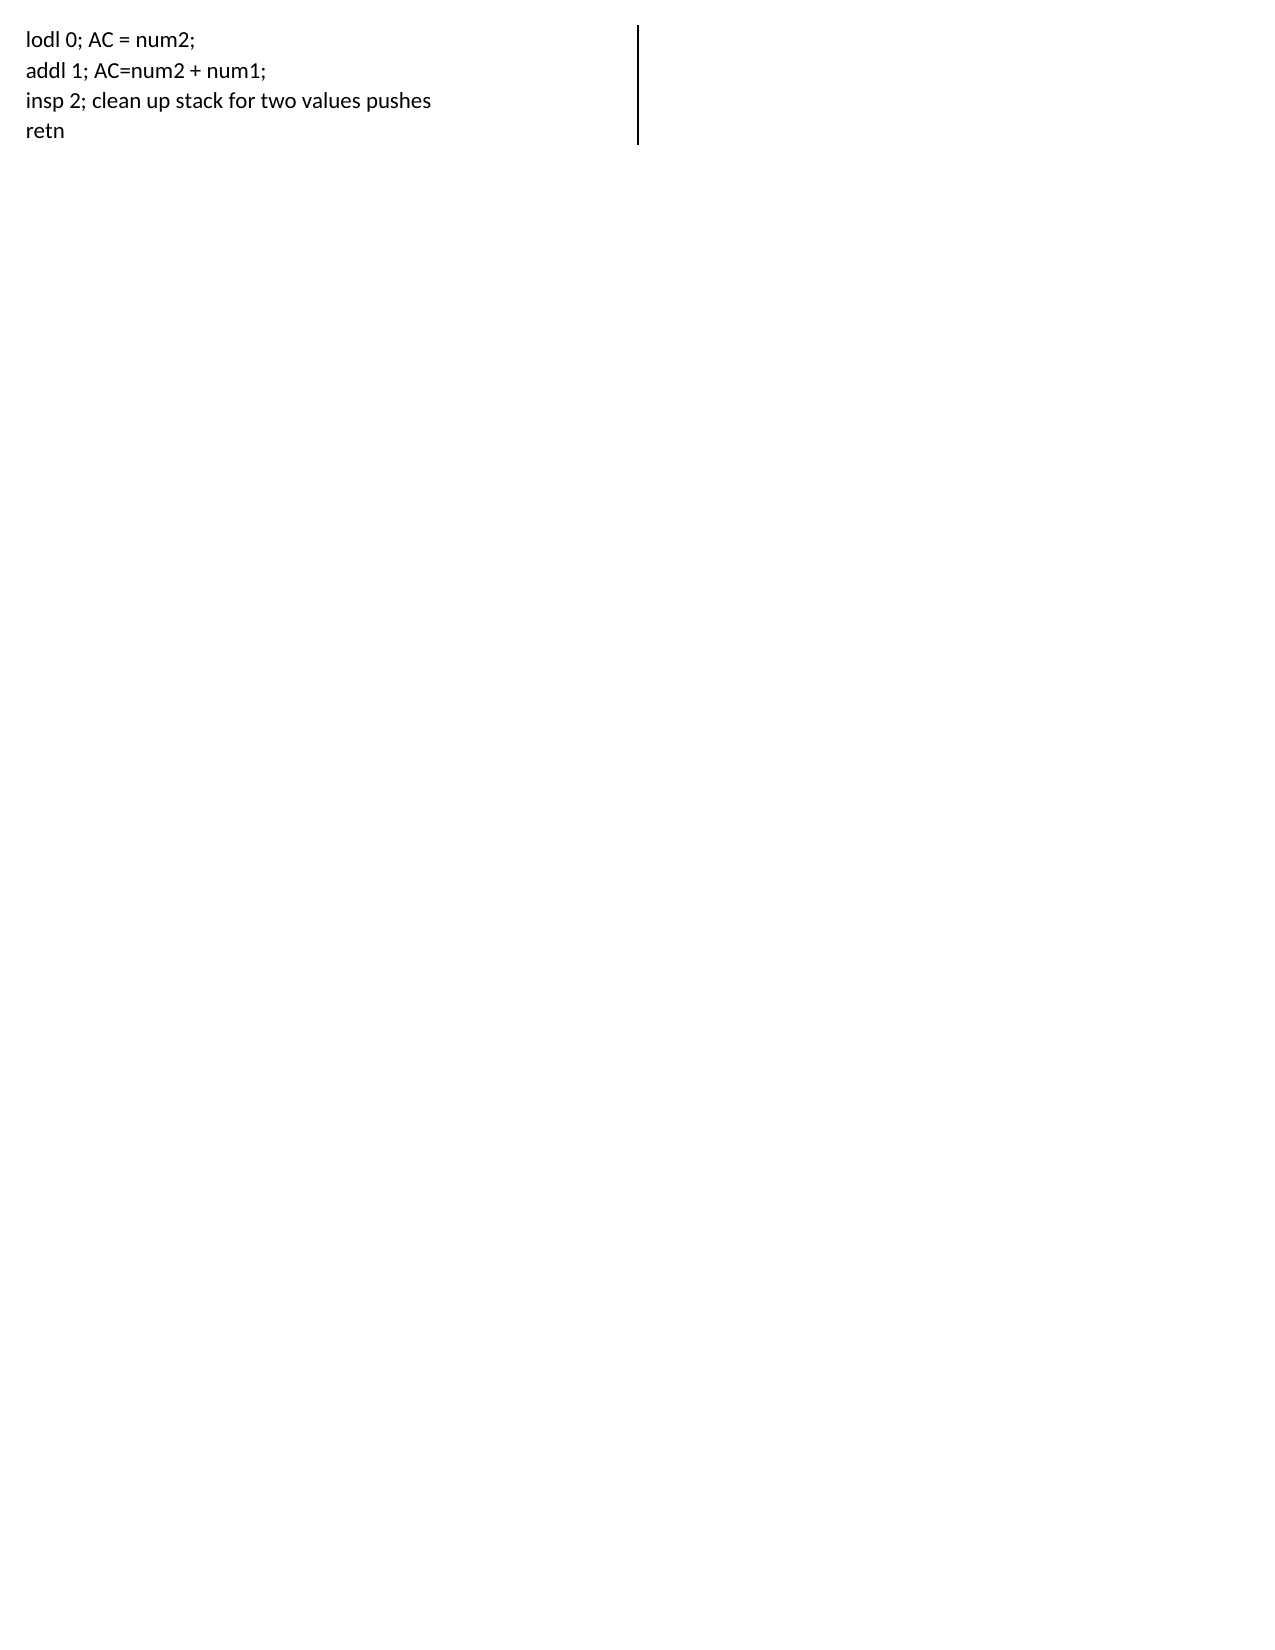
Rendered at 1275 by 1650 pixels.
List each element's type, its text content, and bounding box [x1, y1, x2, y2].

text lodl 0; AC = num2; [26, 26, 622, 53]
text retn [26, 116, 622, 144]
text addl 1; AC=num2 + num1; [26, 56, 622, 84]
text insp 2; clean up stack for two values pushes [26, 86, 622, 114]
